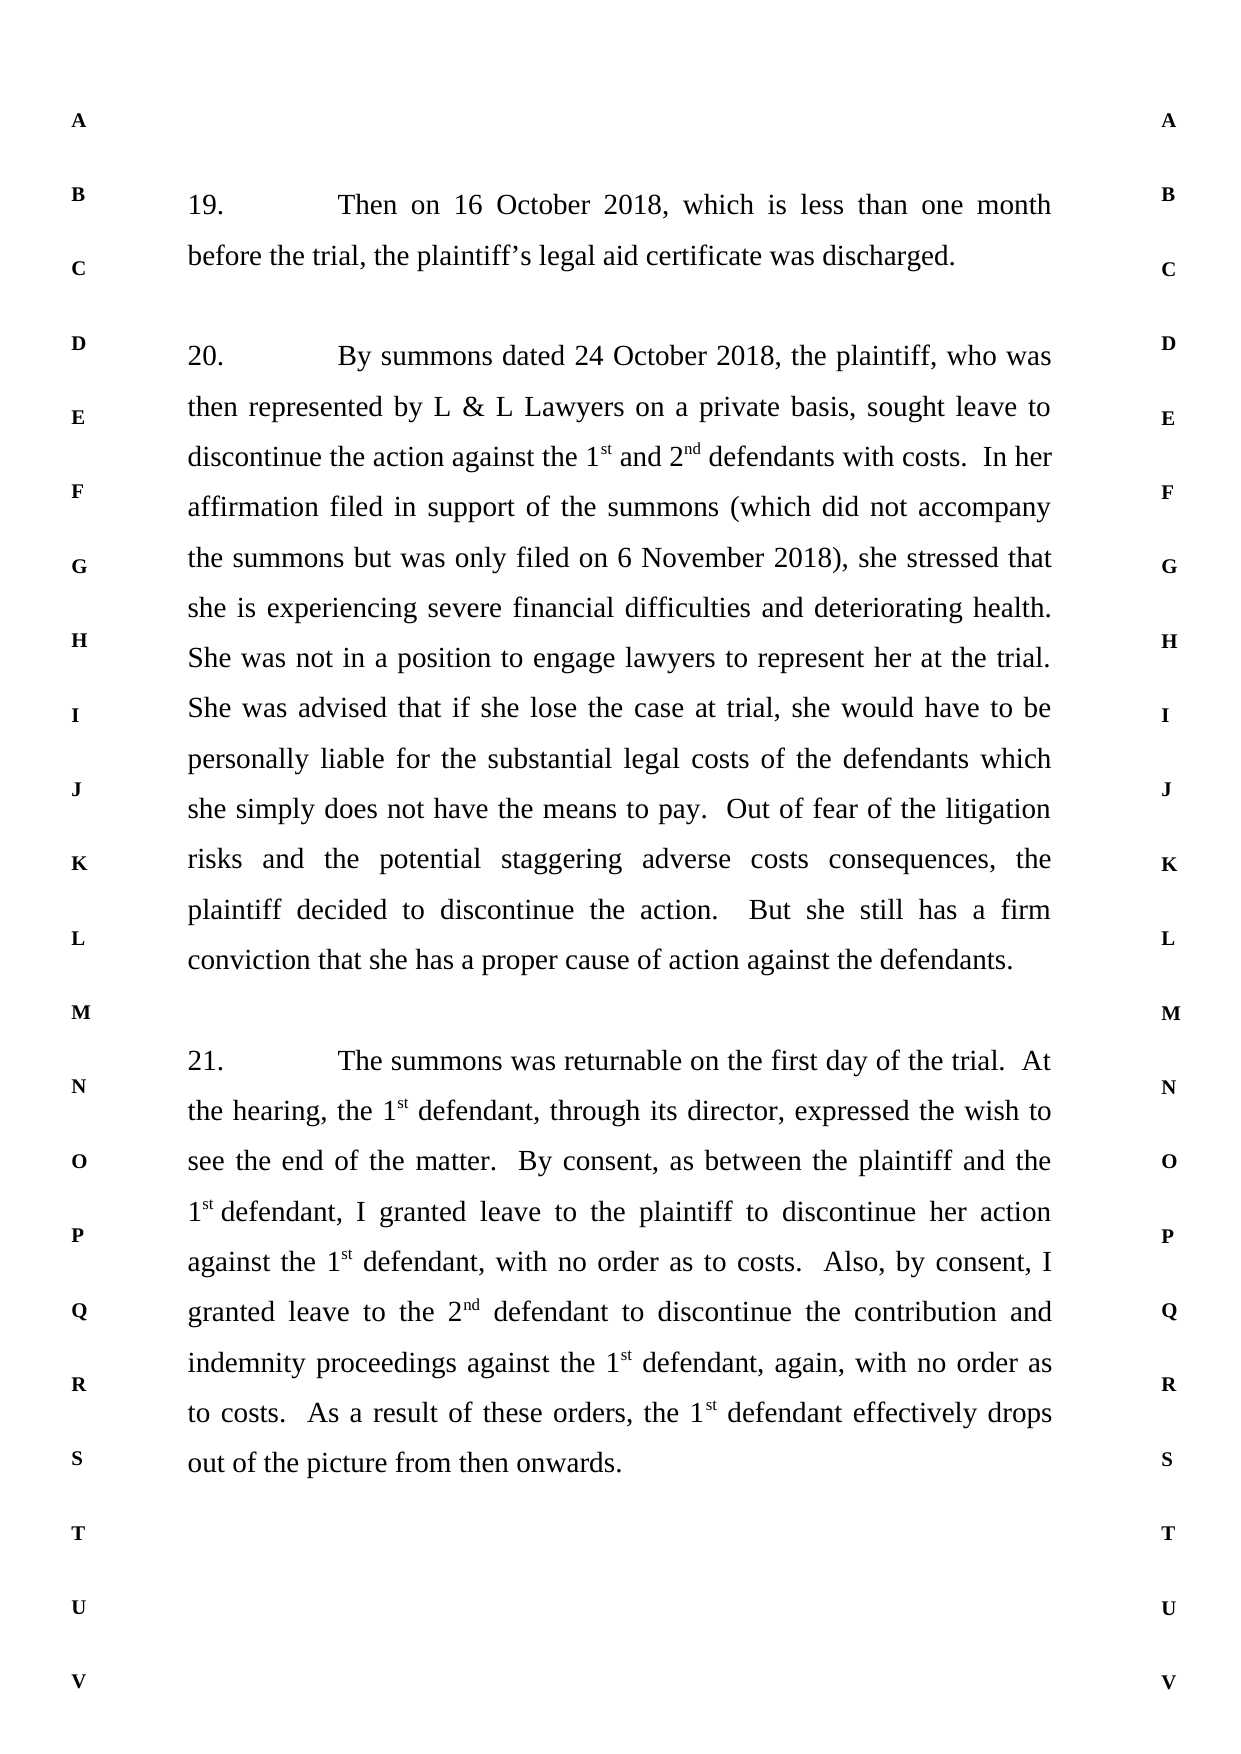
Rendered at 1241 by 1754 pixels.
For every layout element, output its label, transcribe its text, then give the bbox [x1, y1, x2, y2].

list By summons dated 24 October 2018, the plaintiff, who was then represented by L & L Lawyers on a private basis, sought leave to discontinue the action against the 1st and 2nd defendants with costs. In her affirmation filed in support of the summons (which did not accompany the summons but was only filed on 6 November 2018), she stressed that she is experiencing severe financial difficulties and deteriorating health. She was not in a position to engage lawyers to represent her at the trial. She was advised that if she lose the case at trial, she would have to be personally liable for the substantial legal costs of the defendants which she simply does not have the means to pay. Out of fear of the litigation risks and the potential staggering adverse costs consequences, the plaintiff decided to discontinue the action. But she still has a firm conviction that she has a proper cause of action against the defendants. [187, 338, 1053, 976]
list Then on 16 October 2018, which is less than one month before the trial, the plaintiff’s legal aid certificate was discharged. [187, 187, 1053, 271]
list The summons was returnable on the first day of the trial. At the hearing, the 1st defendant, through its director, expressed the wish to see the end of the matter. By consent, as between the plaintiff and the 1st defendant, I granted leave to the plaintiff to discontinue her action against the 1st defendant, with no order as to costs. Also, by consent, I granted leave to the 2nd defendant to discontinue the contribution and indemnity proceedings against the 1st defendant, again, with no order as to costs. As a result of these orders, the 1st defendant effectively drops out of the picture from then onwards. [187, 1043, 1053, 1479]
